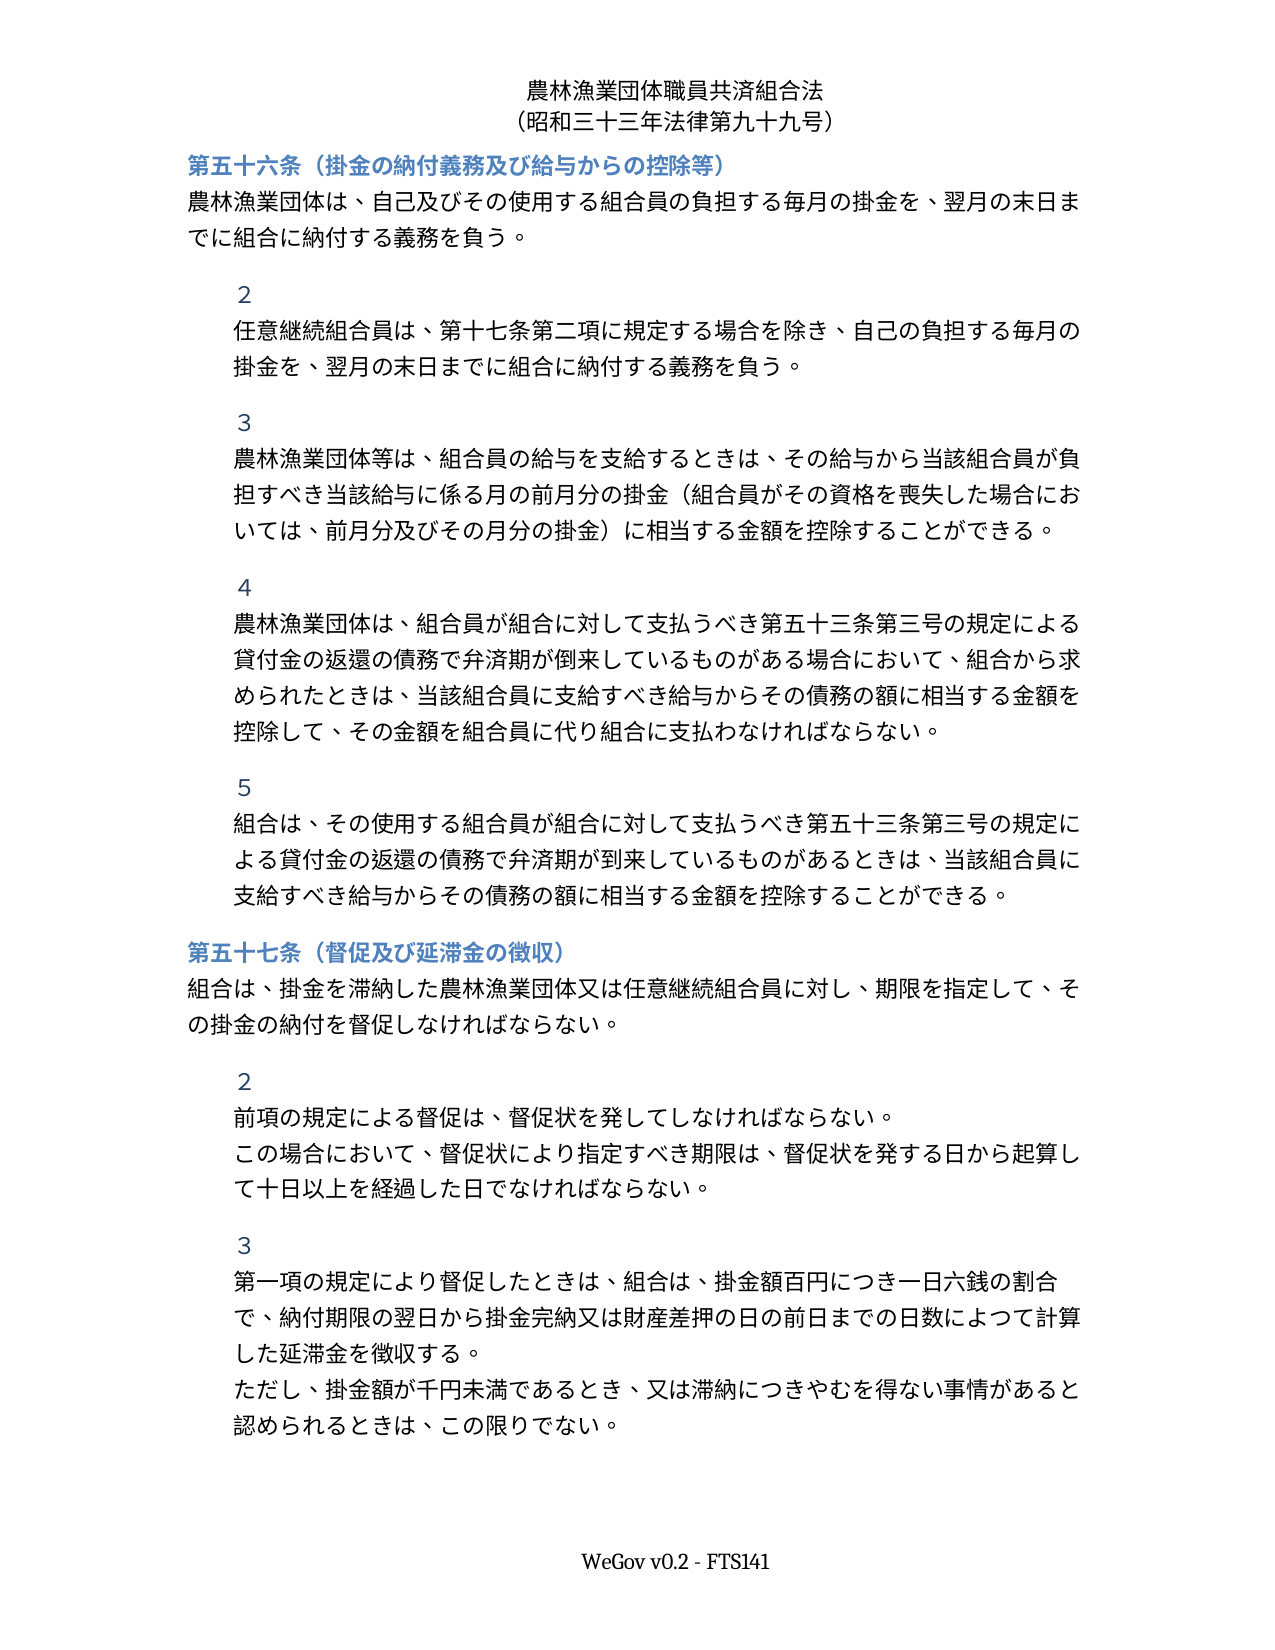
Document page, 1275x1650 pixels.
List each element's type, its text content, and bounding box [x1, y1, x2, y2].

subtitle 第五十七条（督促及び延滞金の徴収） [187, 937, 1087, 968]
subtitle ４ [233, 572, 1087, 603]
subtitle ２ [233, 279, 1087, 310]
text 第一項の規定により督促したときは、組合は、掛金額百円につき一日六銭の割合で、納付期限の翌日から掛金完納又は財産差押の日の前日までの日数によつて計算した延滞金を徴収する。 ただし、掛金額が千円未満であるとき、又は滞納につきやむを得ない事情があると認められるときは、この限りでない。 [233, 1266, 1087, 1441]
subtitle 第五十六条（掛金の納付義務及び給与からの控除等） [187, 150, 1087, 181]
subtitle ３ [233, 1230, 1087, 1261]
text 農林漁業団体は、自己及びその使用する組合員の負担する毎月の掛金を、翌月の末日までに組合に納付する義務を負う。 [187, 186, 1087, 253]
subtitle ２ [233, 1066, 1087, 1097]
text 任意継続組合員は、第十七条第二項に規定する場合を除き、自己の負担する毎月の掛金を、翌月の末日までに組合に納付する義務を負う。 [233, 314, 1087, 382]
text 前項の規定による督促は、督促状を発してしなければならない。 この場合において、督促状により指定すべき期限は、督促状を発する日から起算して十日以上を経過した日でなければならない。 [233, 1102, 1087, 1205]
text 農林漁業団体等は、組合員の給与を支給するときは、その給与から当該組合員が負担すべき当該給与に係る月の前月分の掛金（組合員がその資格を喪失した場合においては、前月分及びその月分の掛金）に相当する金額を控除することができる。 [233, 443, 1087, 546]
text 組合は、その使用する組合員が組合に対して支払うべき第五十三条第三号の規定による貸付金の返還の債務で弁済期が到来しているものがあるときは、当該組合員に支給すべき給与からその債務の額に相当する金額を控除することができる。 [233, 808, 1087, 911]
subtitle ５ [233, 772, 1087, 804]
subtitle ３ [233, 407, 1087, 438]
text 組合は、掛金を滞納した農林漁業団体又は任意継続組合員に対し、期限を指定して、その掛金の納付を督促しなければならない。 [187, 973, 1087, 1040]
text 農林漁業団体は、組合員が組合に対して支払うべき第五十三条第三号の規定による貸付金の返還の債務で弁済期が倒来しているものがある場合において、組合から求められたときは、当該組合員に支給すべき給与からその債務の額に相当する金額を控除して、その金額を組合員に代り組合に支払わなければならない。 [233, 608, 1087, 747]
